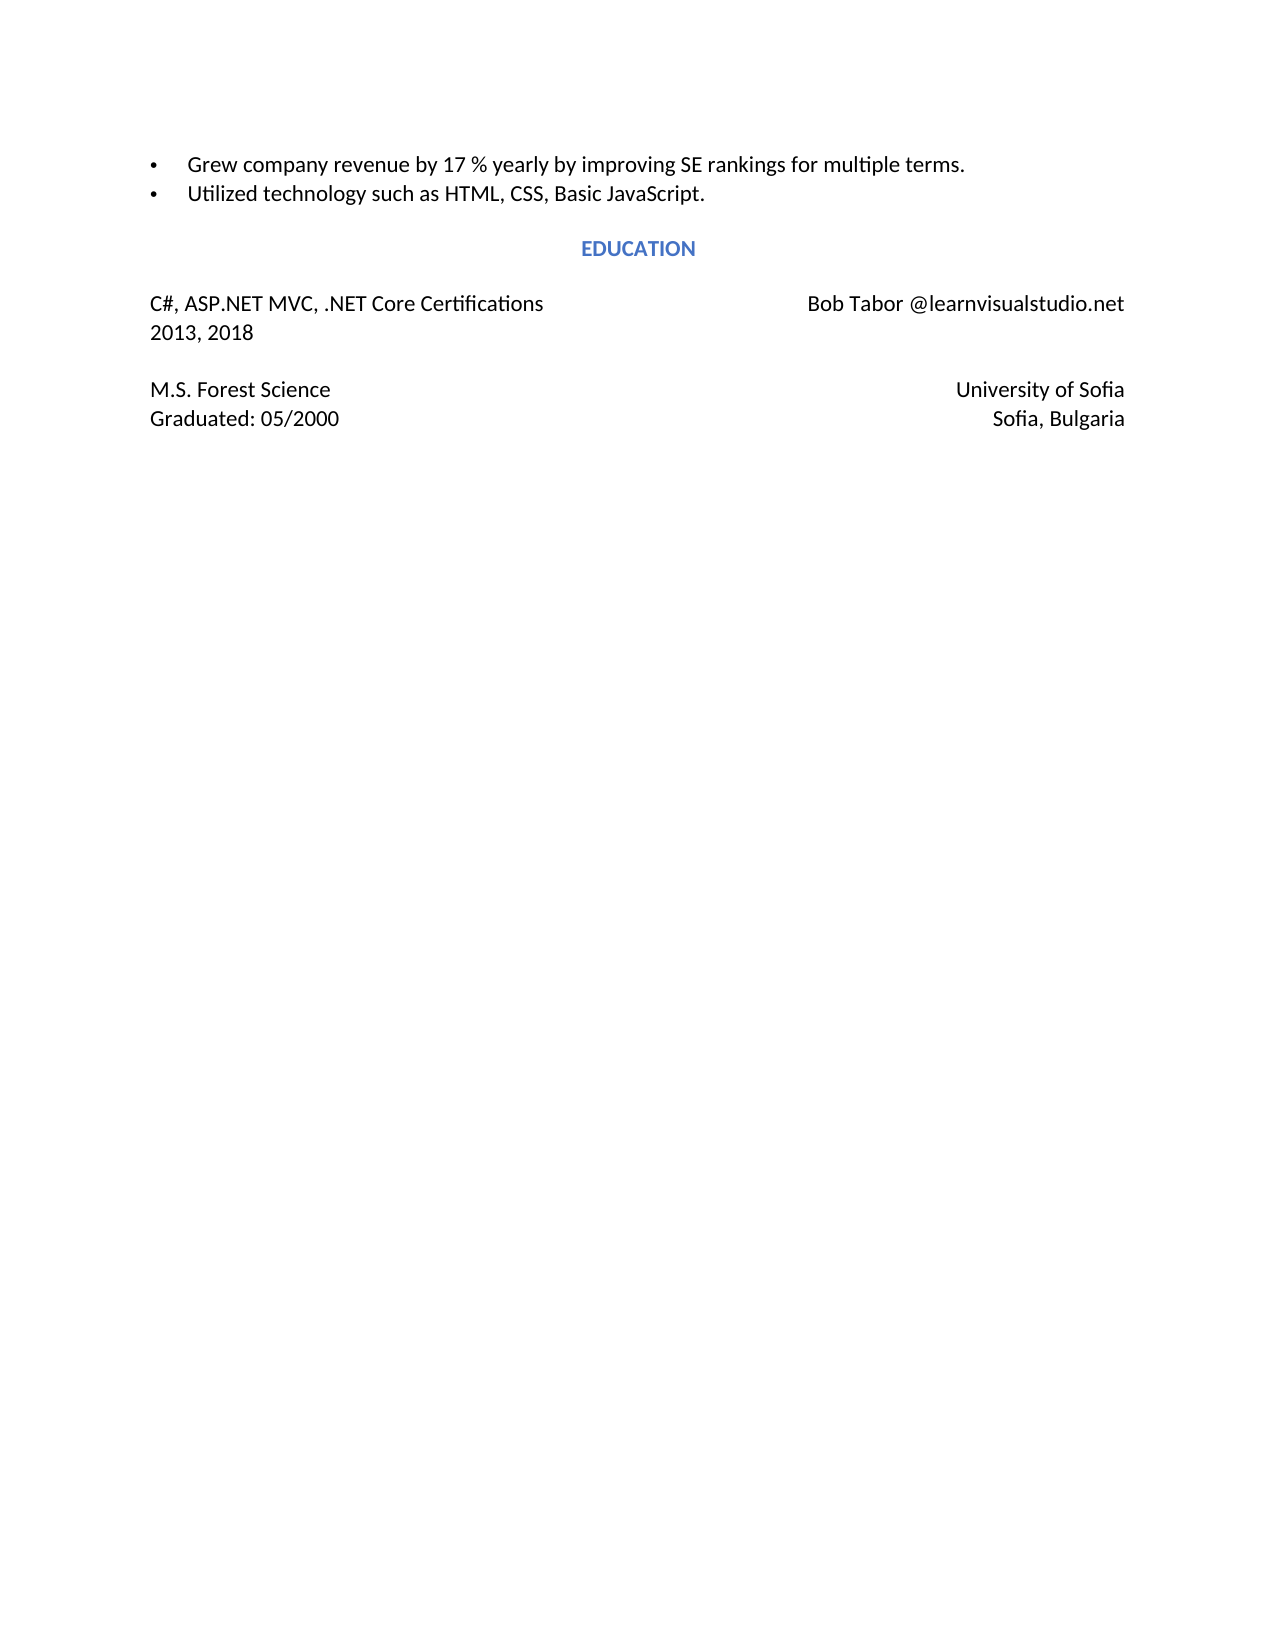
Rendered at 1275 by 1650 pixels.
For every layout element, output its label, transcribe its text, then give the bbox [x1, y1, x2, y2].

list Utilized technology such as HTML, CSS, Basic JavaScript. [150, 179, 1127, 207]
text 2013, 2018 [150, 318, 1127, 346]
text Graduated: 05/2000 Sofia, Bulgaria [150, 404, 1127, 432]
text M.S. Forest Science University of Sofia [150, 375, 1127, 403]
list Grew company revenue by 17 % yearly by improving SE rankings for multiple terms. [150, 150, 1127, 178]
text EDUCATION [150, 234, 1127, 262]
text C#, ASP.NET MVC, .NET Core Certifications Bob Tabor @learnvisualstudio.net [150, 289, 1127, 317]
